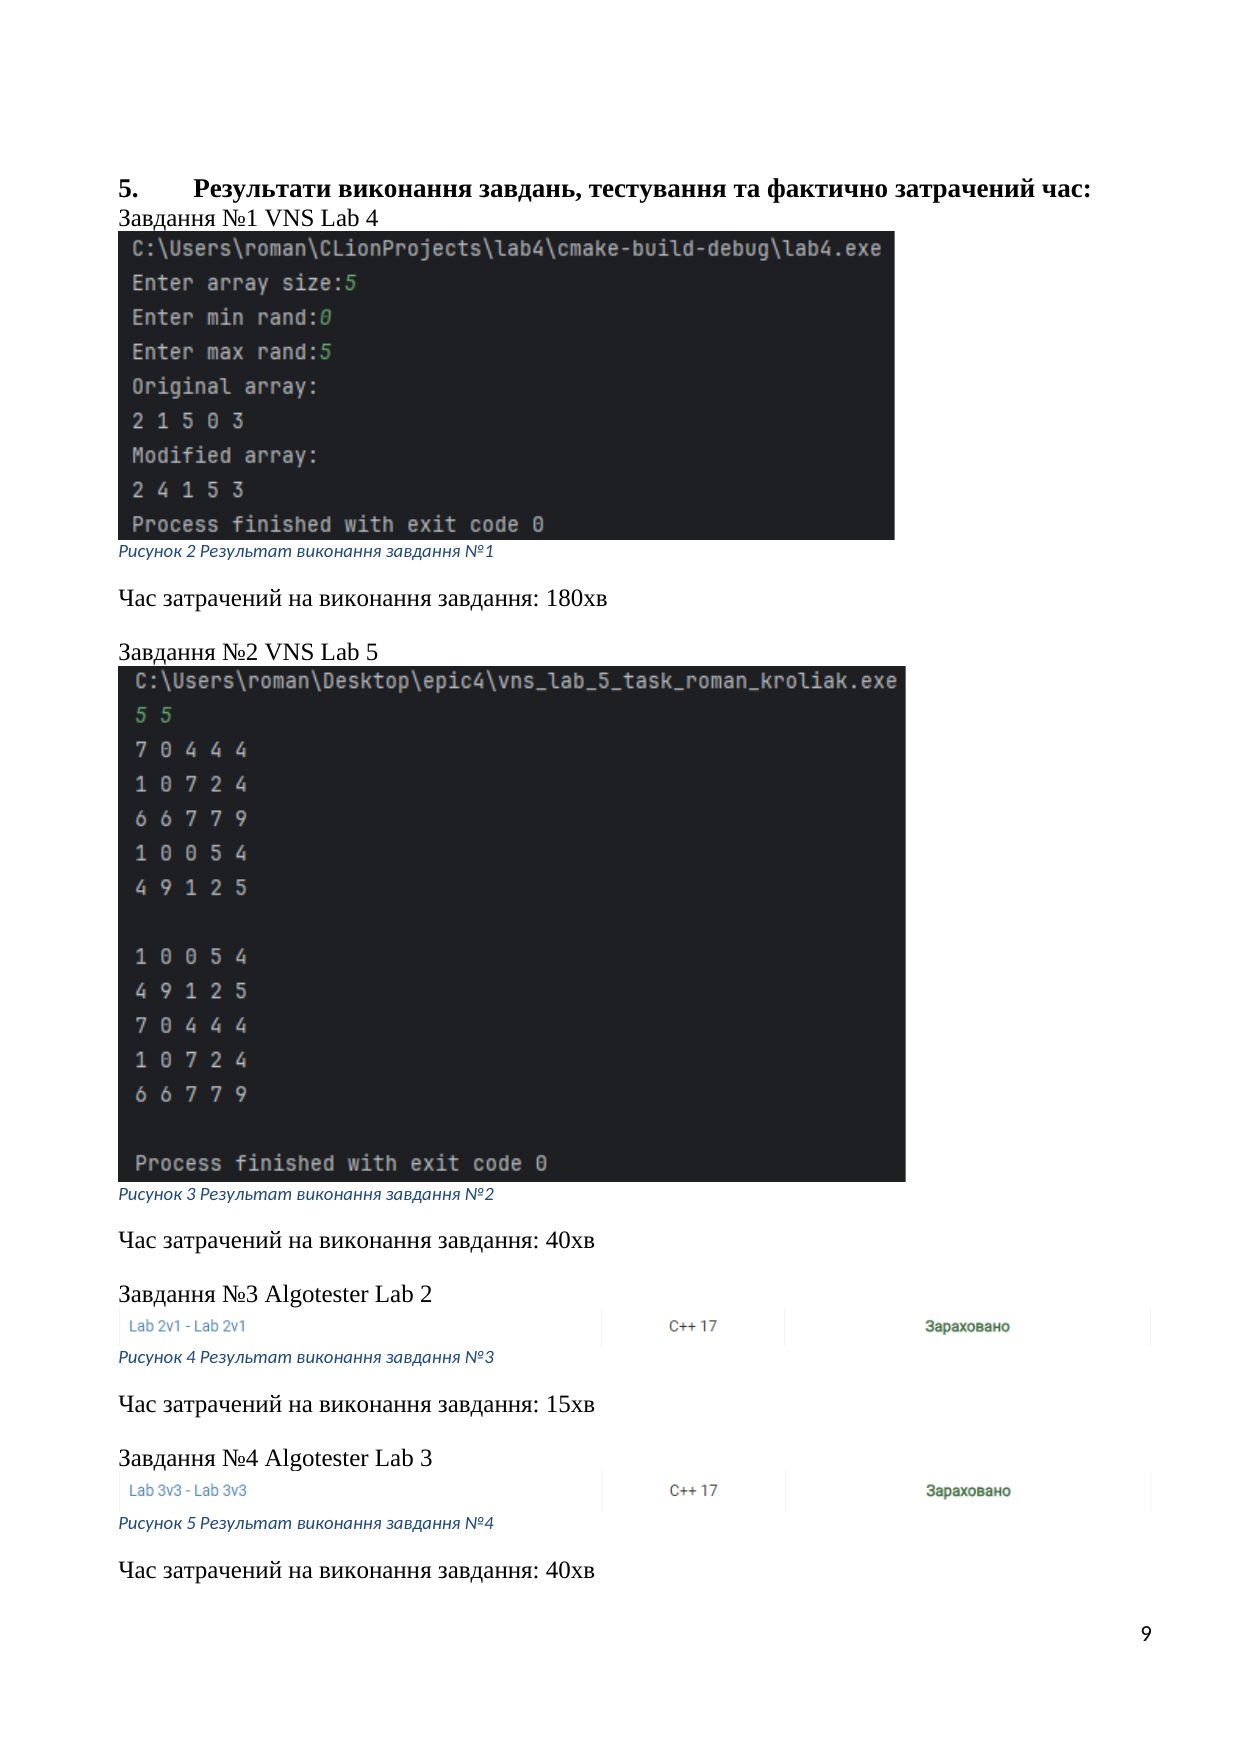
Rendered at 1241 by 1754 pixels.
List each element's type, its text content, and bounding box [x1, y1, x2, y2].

picture [118, 231, 895, 540]
text Час затрачений на виконання завдання: 40хв [118, 1225, 1152, 1254]
text Рисунок 3 Результат виконання завдання №2 [118, 1182, 1152, 1204]
text Рисунок 5 Результат виконання завдання №4 [118, 1512, 1152, 1534]
text Завдання №3 Algotester Lab 2 [118, 1279, 1152, 1308]
text Рисунок 2 Результат виконання завдання №1 [118, 540, 1152, 563]
text Час затрачений на виконання завдання: 15хв [118, 1389, 1152, 1418]
text Завдання №4 Algotester Lab 3 [118, 1443, 1152, 1471]
text Час затрачений на виконання завдання: 180хв [118, 583, 1152, 612]
text Час затрачений на виконання завдання: 40хв [118, 1555, 1152, 1584]
picture [118, 1308, 1152, 1346]
picture [118, 1471, 1152, 1512]
text Завдання №1 VNS Lab 4 [118, 203, 1152, 232]
picture [118, 666, 906, 1182]
subtitle 5. Результати виконання завдань, тестування та фактично затрачений час: [118, 172, 1152, 203]
text Завдання №2 VNS Lab 5 [118, 637, 1152, 666]
text Рисунок 4 Результат виконання завдання №3 [118, 1346, 1152, 1368]
